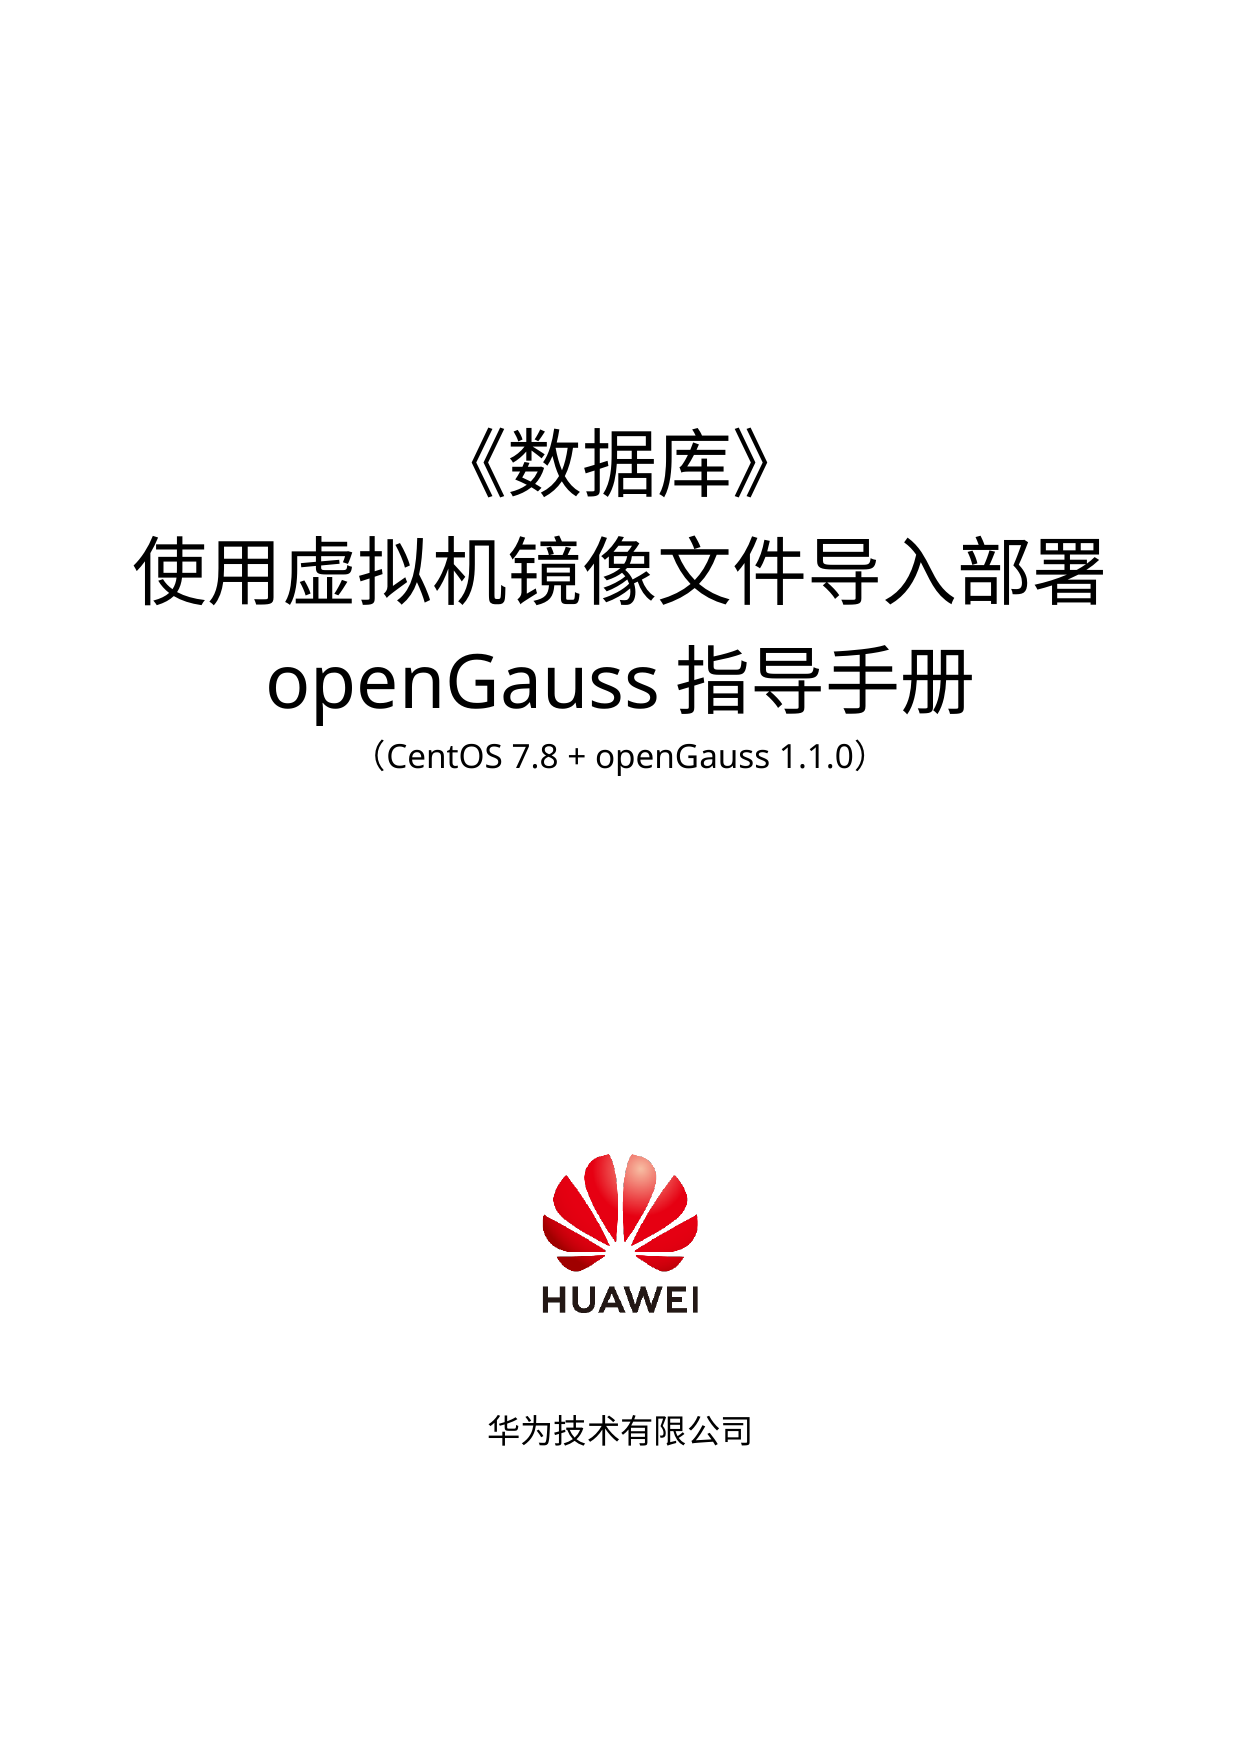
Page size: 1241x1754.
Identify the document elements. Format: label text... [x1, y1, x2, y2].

text 使用虚拟机镜像文件导入部署openGauss指导手册 [118, 513, 1122, 730]
text （CentOS 7.8 + openGauss 1.1.0） [118, 730, 1122, 779]
text 《数据库》 [118, 404, 1122, 513]
picture [542, 1154, 698, 1313]
text 华为技术有限公司 [118, 1405, 1122, 1453]
